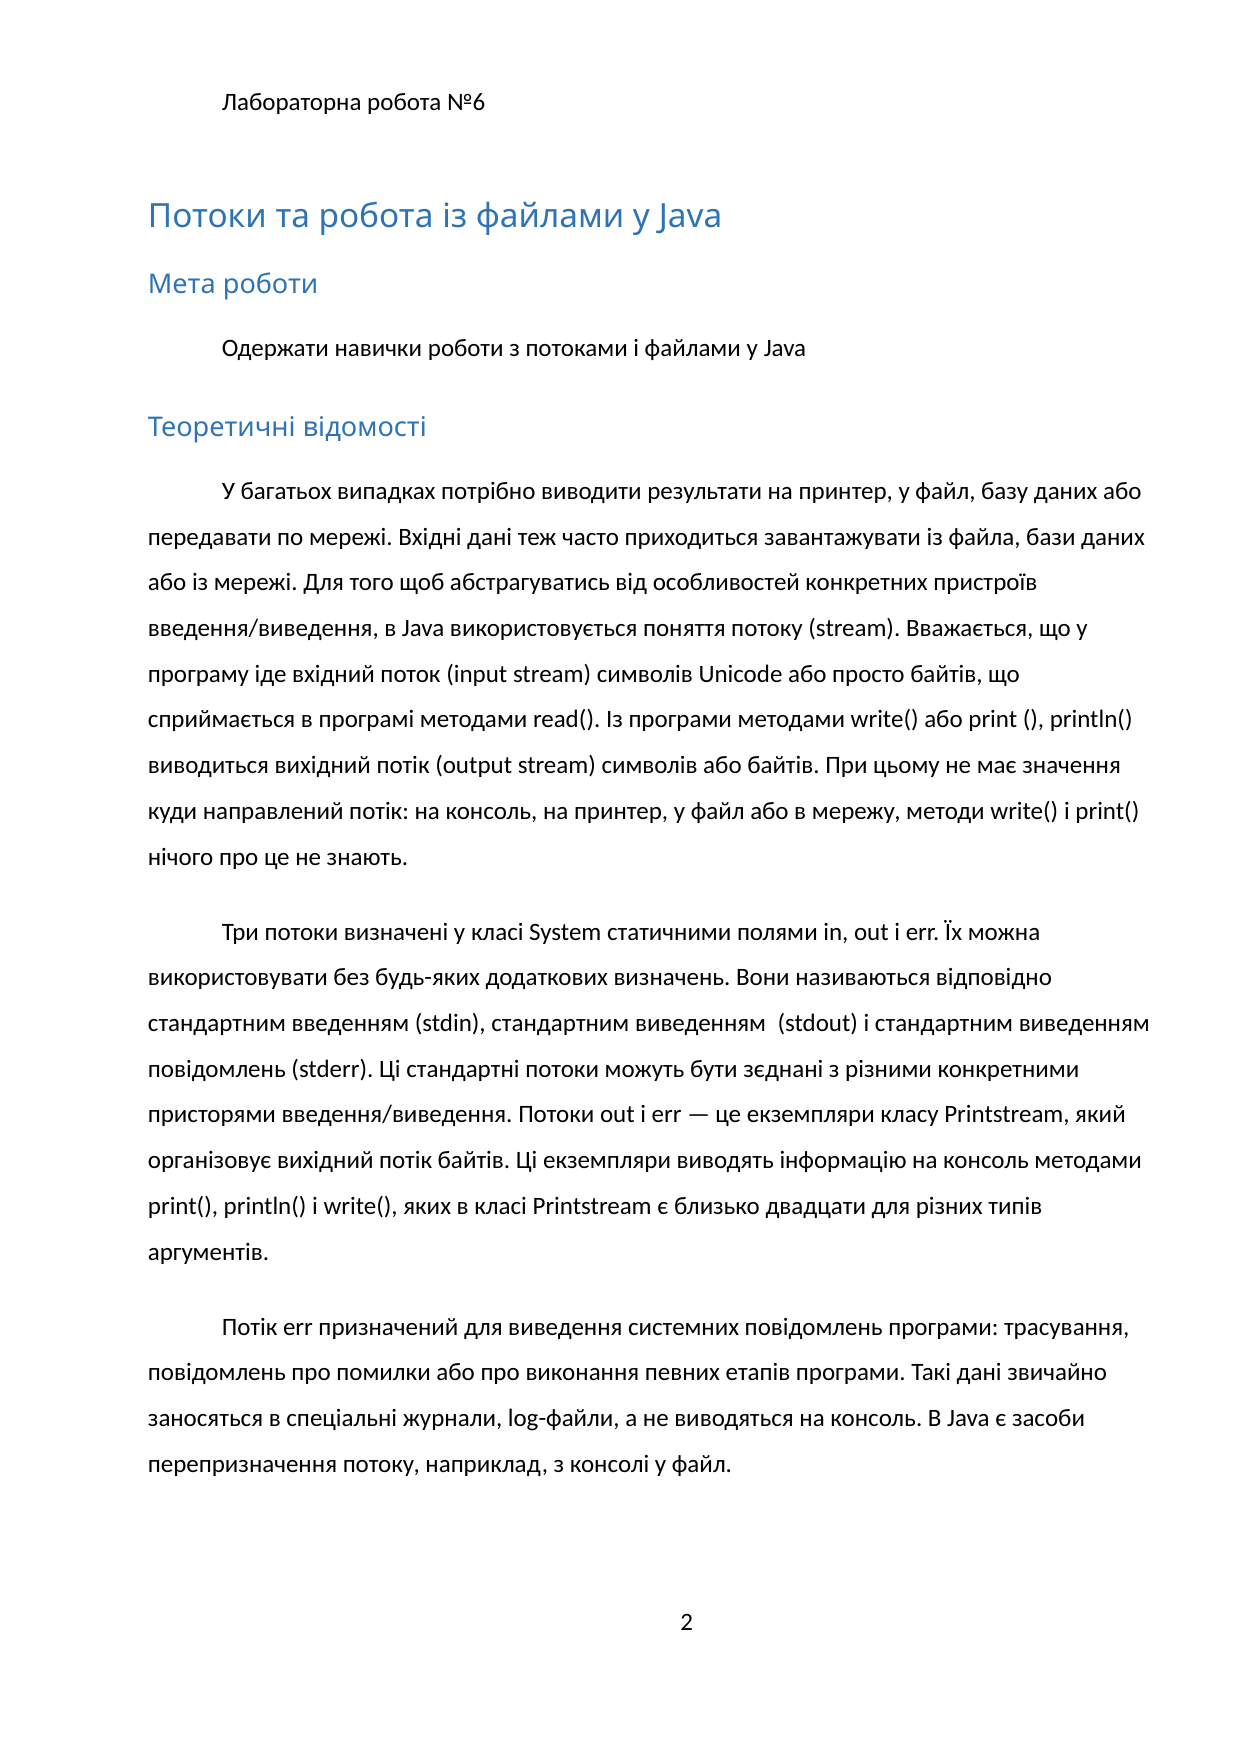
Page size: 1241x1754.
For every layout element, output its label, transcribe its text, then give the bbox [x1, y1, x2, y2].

text Три потоки визначені у класі System статичними полями in, out і err. Їх можна використовувати без будь-яких додаткових визначень. Вони називаються відповідно стандартним введенням (stdin), стандартним виведенням (stdout) і стандартним виведенням повідомлень (stderr). Ці стандартні потоки можуть бути зєднані з різними конкретними присторями введення/виведення. Потоки out і err — це екземпляри класу Printstream, який організовує вихідний потік байтів. Ці екземпляри виводять інформацію на консоль методами print(), println() i write(), яких в класі Printstream є близько двадцати для різних типів аргументів. [148, 916, 1152, 1266]
subtitle Мета роботи [148, 264, 1152, 301]
text Одержати навички роботи з потоками і файлами у Java [148, 332, 1152, 363]
text Потік err призначений для виведення системних повідомлень програми: трасування, повідомлень про помилки або про виконання певних етапів програми. Такі дані звичайно заносяться в спеціальні журнали, log-файли, а не виводяться на консоль. В Java є засоби перепризначення потоку, наприклад, з консолі у файл. [148, 1311, 1152, 1478]
text У багатьох випадках потрібно виводити результати на принтер, у файл, базу даних або передавати по мережі. Вхідні дані теж часто приходиться завантажувати із файла, бази даних або із мережі. Для того щоб абстрагуватись від особливостей конкретних пристроїв введення/виведення, в Java використовується поняття потоку (stream). Вважається, що у програму іде вхідний поток (input stream) символів Unicode або просто байтів, що сприймається в програмі методами read(). Із програми методами write() або print (), println() виводиться вихідний потік (output stream) символів або байтів. При цьому не має значення куди направлений потік: на консоль, на принтер, у файл або в мережу, методи write() і print() нічого про це не знають. [148, 475, 1152, 871]
subtitle Потоки та робота із файлами у Java [148, 192, 1152, 237]
subtitle Теоретичні відомості [148, 407, 1152, 444]
